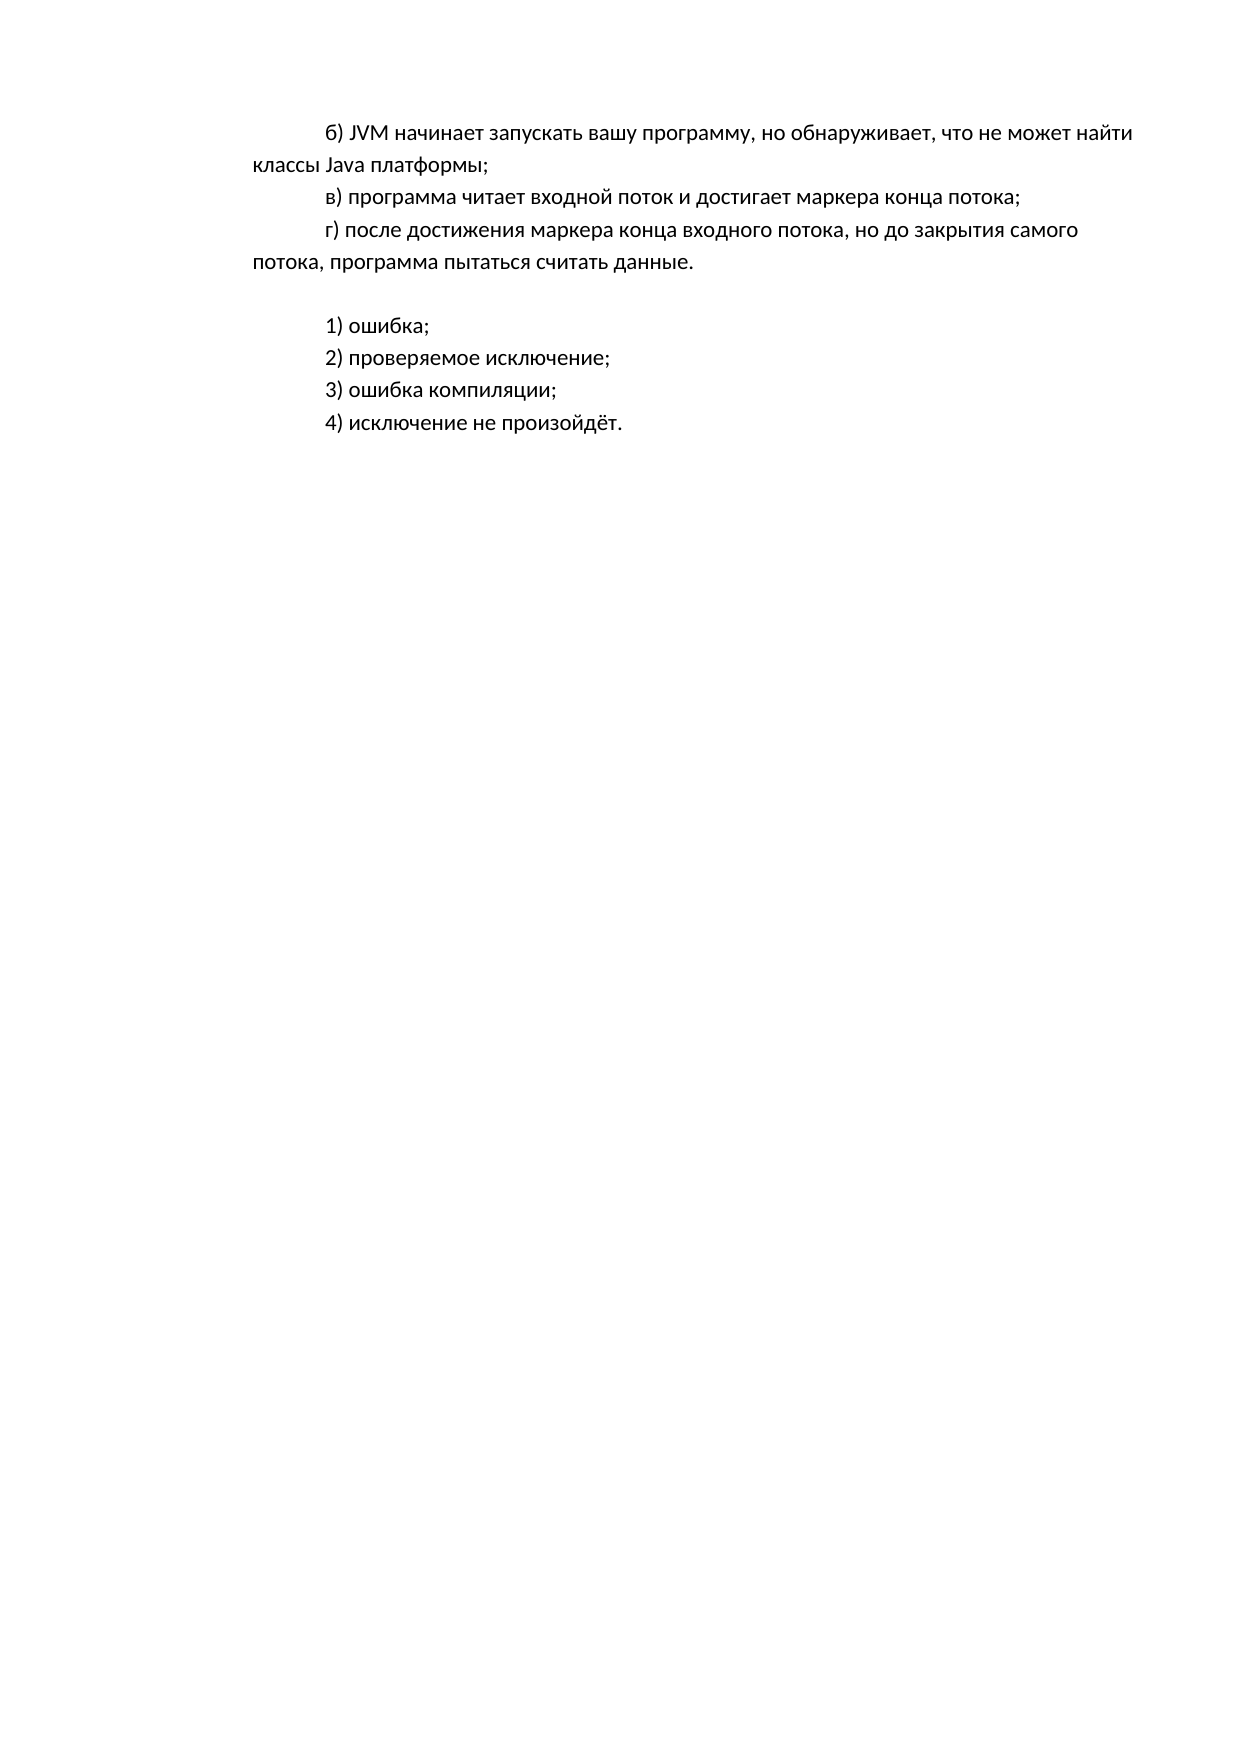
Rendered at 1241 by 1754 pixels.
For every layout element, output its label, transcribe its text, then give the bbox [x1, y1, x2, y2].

list г) после достижения маркера конца входного потока, но до закрытия самого потока, программа пытаться считать данные. [252, 215, 1152, 275]
list б) JVM начинает запускать вашу программу, но обнаруживает, что не может найти классы Java платформы; [252, 118, 1152, 178]
list 4) исключение не произойдёт. [252, 408, 1152, 436]
list 3) ошибка компиляции; [252, 376, 1152, 404]
list в) программа читает входной поток и достигает маркера конца потока; [252, 182, 1152, 211]
list 2) проверяемое исключение; [252, 343, 1152, 371]
list 1) ошибка; [252, 311, 1152, 339]
